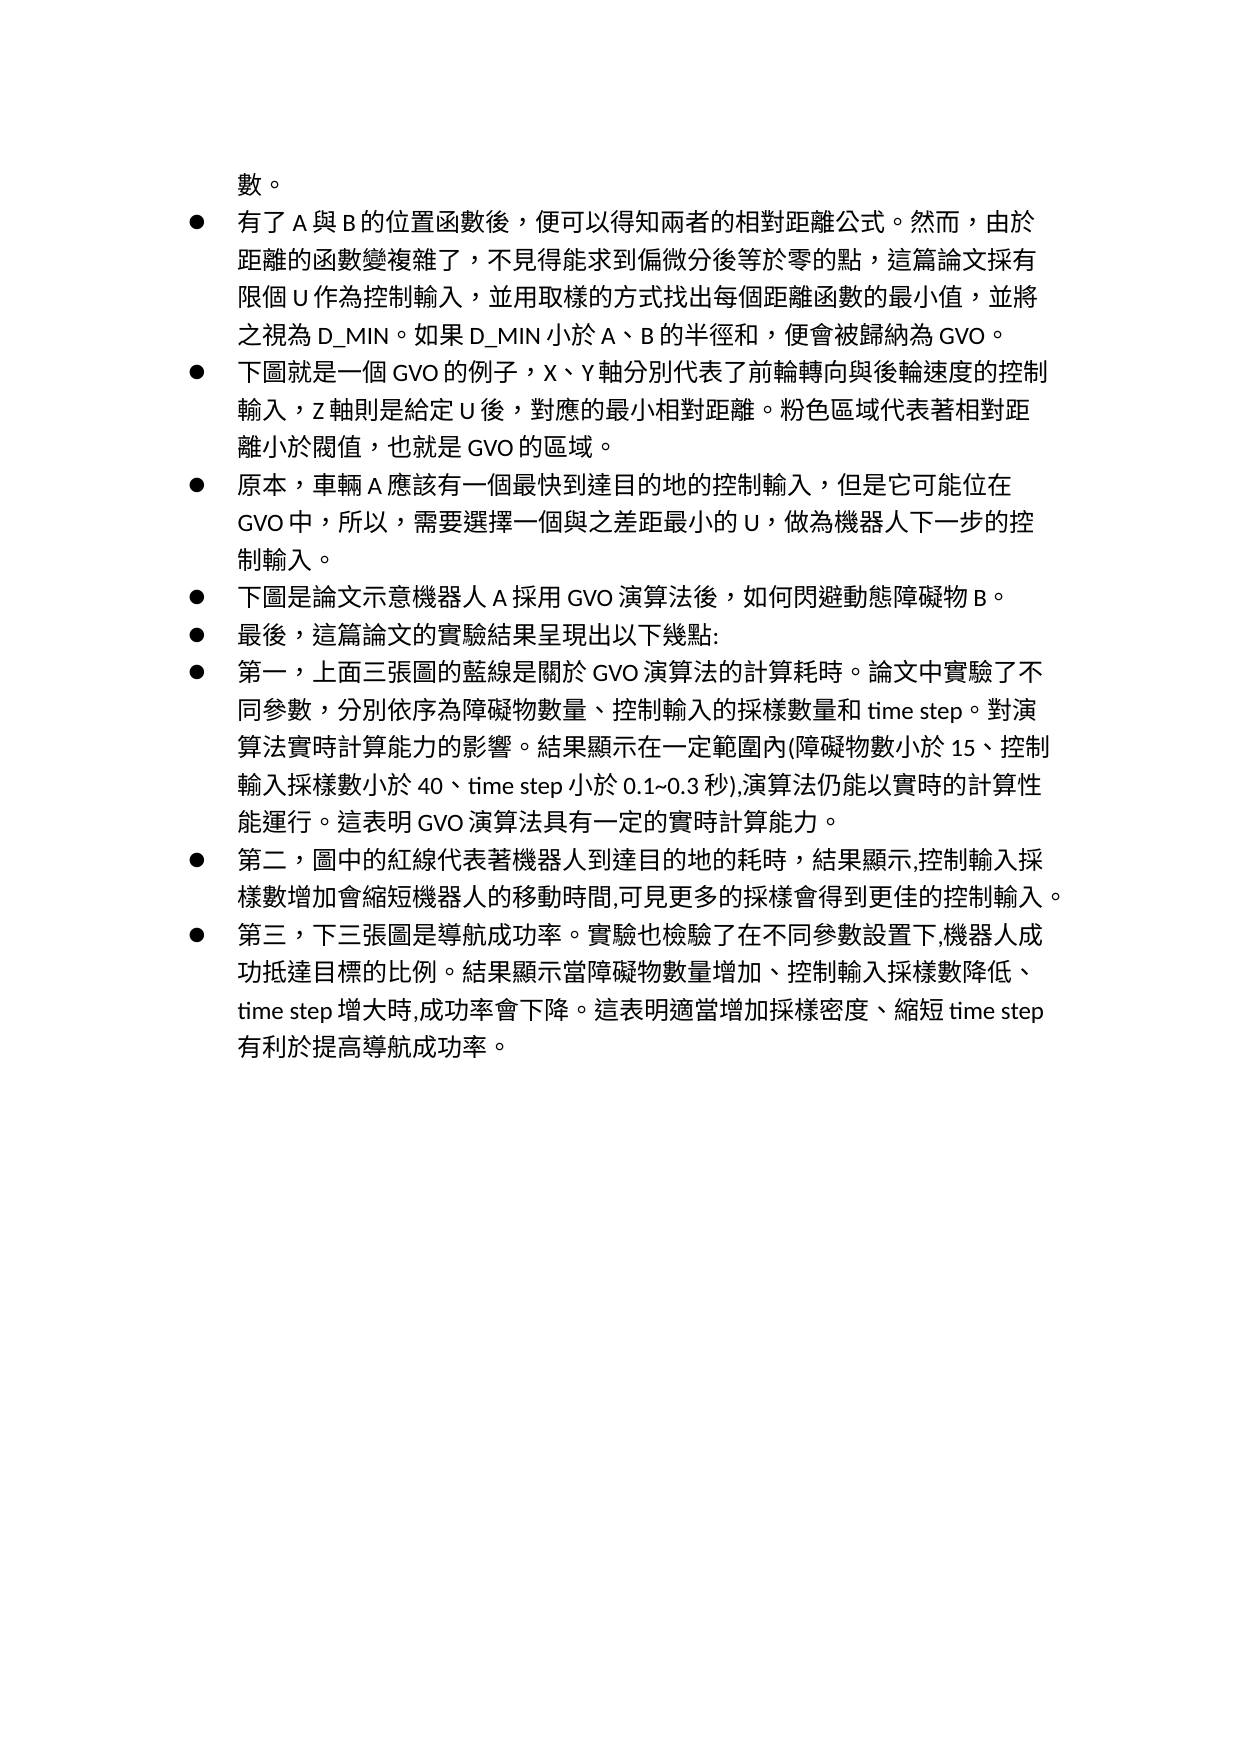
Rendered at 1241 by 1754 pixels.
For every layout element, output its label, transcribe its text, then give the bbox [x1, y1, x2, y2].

list 有了A與B的位置函數後，便可以得知兩者的相對距離公式。然而，由於距離的函數變複雜了，不見得能求到偏微分後等於零的點，這篇論文採有限個U作為控制輸入，並用取樣的方式找出每個距離函數的最小值，並將之視為D_MIN。如果D_MIN小於A、B的半徑和，便會被歸納為GVO。 [187, 202, 1053, 352]
list 下圖是論文示意機器人A採用GVO演算法後，如何閃避動態障礙物B。 [187, 577, 1053, 614]
list 我們可以依照車輛模型的運動方程式將車子的速度向輛表達為X_DOT、Y_DOT，以及PHI_DOT，並將他們積分，取得車輛機器人的位置函數。 [187, 164, 1053, 202]
list 最後，這篇論文的實驗結果呈現出以下幾點: [187, 614, 1053, 652]
list 第一，上面三張圖的藍線是關於GVO演算法的計算耗時。論文中實驗了不同參數，分別依序為障礙物數量、控制輸入的採樣數量和time step。對演算法實時計算能力的影響。結果顯示在一定範圍內(障礙物數小於15、控制輸入採樣數小於40、time step小於0.1~0.3秒),演算法仍能以實時的計算性能運行。這表明GVO演算法具有一定的實時計算能力。 [187, 652, 1053, 839]
list 第三，下三張圖是導航成功率。實驗也檢驗了在不同參數設置下,機器人成功抵達目標的比例。結果顯示當障礙物數量增加、控制輸入採樣數降低、time step增大時,成功率會下降。這表明適當增加採樣密度、縮短time step有利於提高導航成功率。 [187, 914, 1053, 1064]
list 下圖就是一個GVO的例子，X、Y軸分別代表了前輪轉向與後輪速度的控制輸入，Z軸則是給定U後，對應的最小相對距離。粉色區域代表著相對距離小於閥值，也就是GVO的區域。 [187, 352, 1053, 464]
list 原本，車輛A應該有一個最快到達目的地的控制輸入，但是它可能位在GVO中，所以，需要選擇一個與之差距最小的U，做為機器人下一步的控制輸入。 [187, 464, 1053, 577]
list 第二，圖中的紅線代表著機器人到達目的地的耗時，結果顯示,控制輸入採樣數增加會縮短機器人的移動時間,可見更多的採樣會得到更佳的控制輸入。 [187, 839, 1053, 914]
